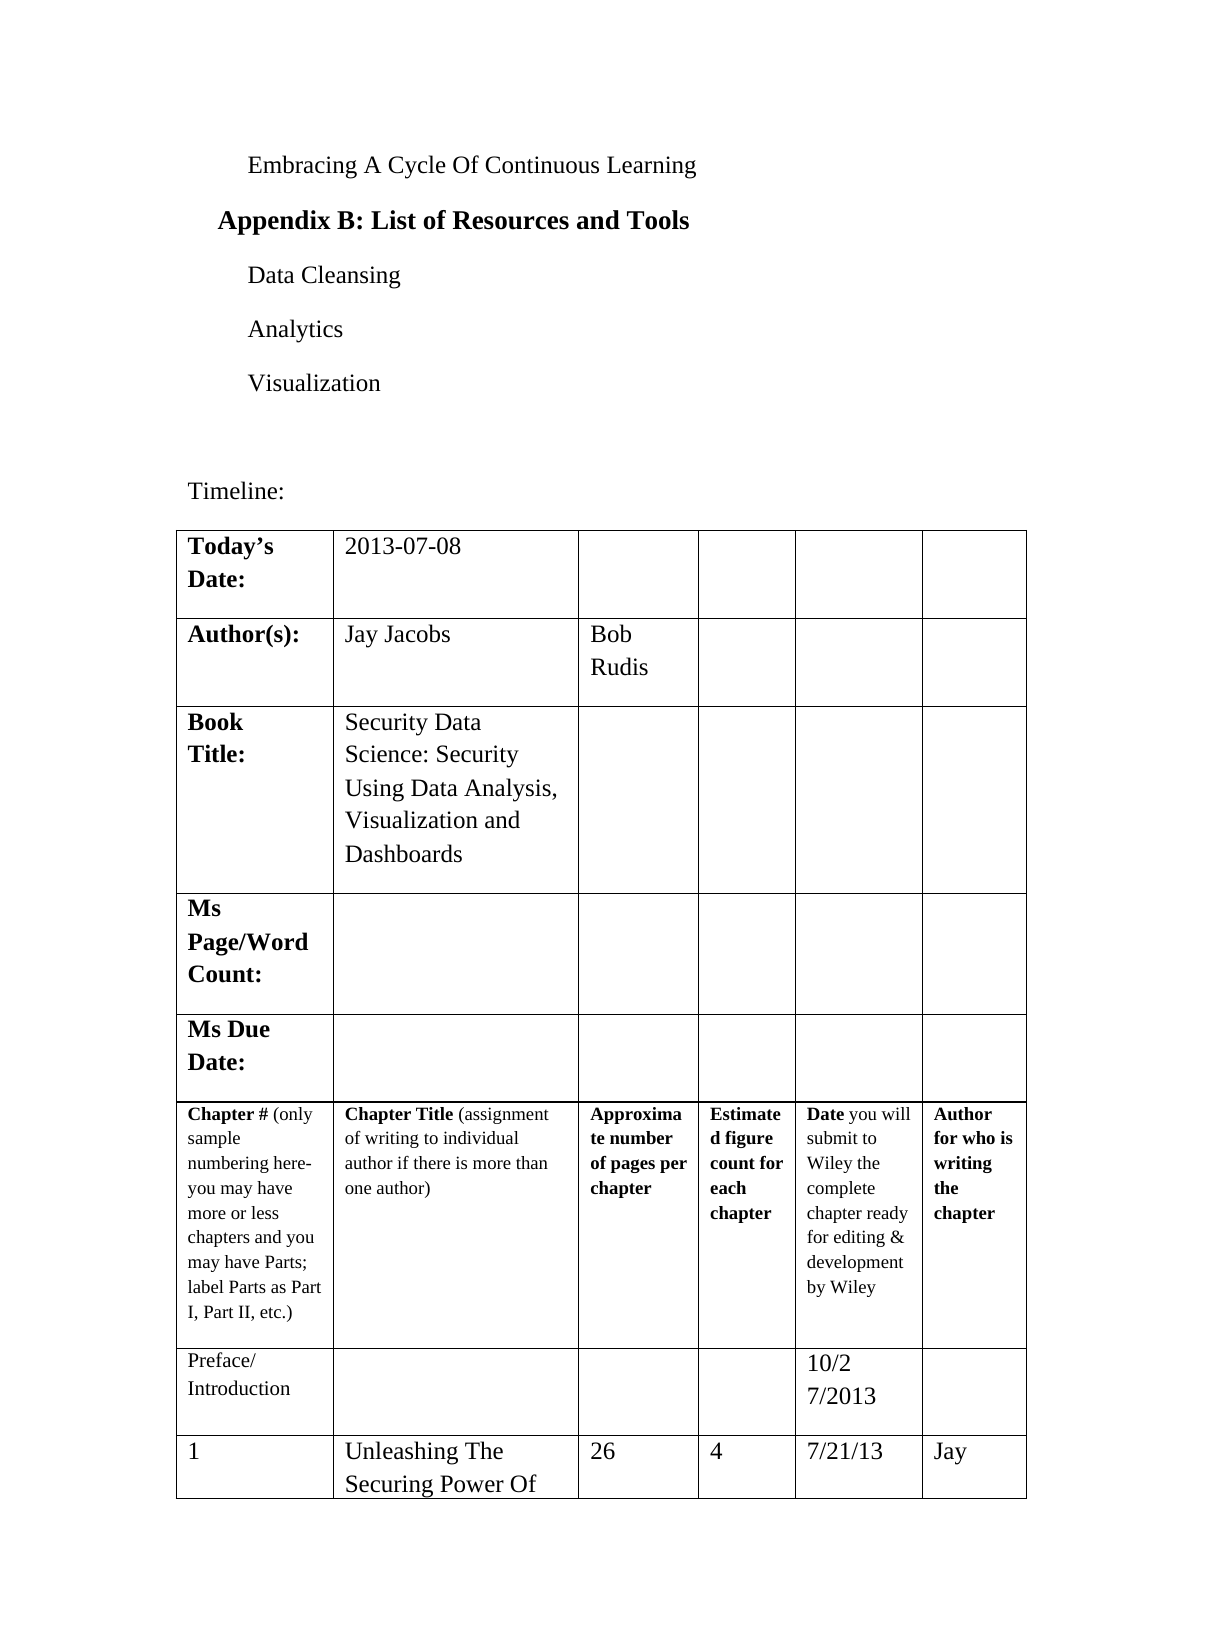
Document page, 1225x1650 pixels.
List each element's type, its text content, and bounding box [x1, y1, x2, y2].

table_cell [699, 619, 795, 706]
table_cell Bob Rudis [579, 619, 698, 706]
table_cell [923, 1015, 1026, 1101]
table_cell [334, 1349, 578, 1435]
text Analytics [247, 314, 1037, 343]
table_cell [923, 619, 1026, 706]
table_cell [796, 894, 922, 1013]
table_cell [579, 707, 698, 892]
table_cell Preface/Introduction [177, 1349, 333, 1435]
text Visualization [247, 368, 1037, 397]
table_cell [699, 1015, 795, 1101]
table_cell [796, 1015, 922, 1101]
text Data Cleansing [247, 260, 1037, 289]
text Embracing A Cycle Of Continuous Learning [247, 150, 1037, 179]
table_cell Date you will submit to Wiley the complete chapter ready for editing & development by Wiley [796, 1103, 922, 1347]
table_cell Chapter # (only sample numbering here-you may have more or less chapters and you may have Parts; label Parts as Part I, Part II, etc.) [177, 1103, 333, 1347]
table_cell [334, 894, 578, 1013]
table_cell Author(s): [177, 619, 333, 706]
table_cell [923, 894, 1026, 1013]
table_cell [579, 894, 698, 1013]
table_cell 10/27/2013 [796, 1349, 922, 1435]
table_cell Ms Due Date: [177, 1015, 333, 1101]
table_cell [699, 894, 795, 1013]
table_cell Jay [923, 1436, 1026, 1498]
table_header [923, 531, 1026, 618]
table_cell [579, 1015, 698, 1101]
table_header Today’s Date: [177, 531, 333, 618]
table_cell Security Data Science: Security Using Data Analysis, Visualization and Dashboards [334, 707, 578, 892]
title Appendix B: List of Resources and Tools [217, 204, 1037, 235]
text Timeline: [187, 476, 1037, 504]
table_cell Unleashing The Securing Power Of Data [334, 1436, 578, 1498]
table_header [796, 531, 922, 618]
table_header [699, 531, 795, 618]
table_cell [699, 707, 795, 892]
table_header 2013-07-08 [334, 531, 578, 618]
table_cell 7/21/13 [796, 1436, 922, 1498]
table_cell [796, 619, 922, 706]
table_cell 26 [579, 1436, 698, 1498]
table_cell Book Title: [177, 707, 333, 892]
table_cell 1 [177, 1436, 333, 1498]
table_cell Jay Jacobs [334, 619, 578, 706]
table_cell [923, 1349, 1026, 1435]
table_cell Approximate number of pages per chapter [579, 1103, 698, 1347]
table_cell 4 [699, 1436, 795, 1498]
table_cell Estimated figure count for each chapter [699, 1103, 795, 1347]
table_header [579, 531, 698, 618]
table_cell [923, 707, 1026, 892]
table_cell [579, 1349, 698, 1435]
table_cell Chapter Title (assignment of writing to individual author if there is more than one author) [334, 1103, 578, 1347]
table_cell Author for who is writing the chapter [923, 1103, 1026, 1347]
table_cell [796, 707, 922, 892]
table_cell [699, 1349, 795, 1435]
table_cell Ms Page/Word Count: [177, 894, 333, 1013]
table_cell [334, 1015, 578, 1101]
